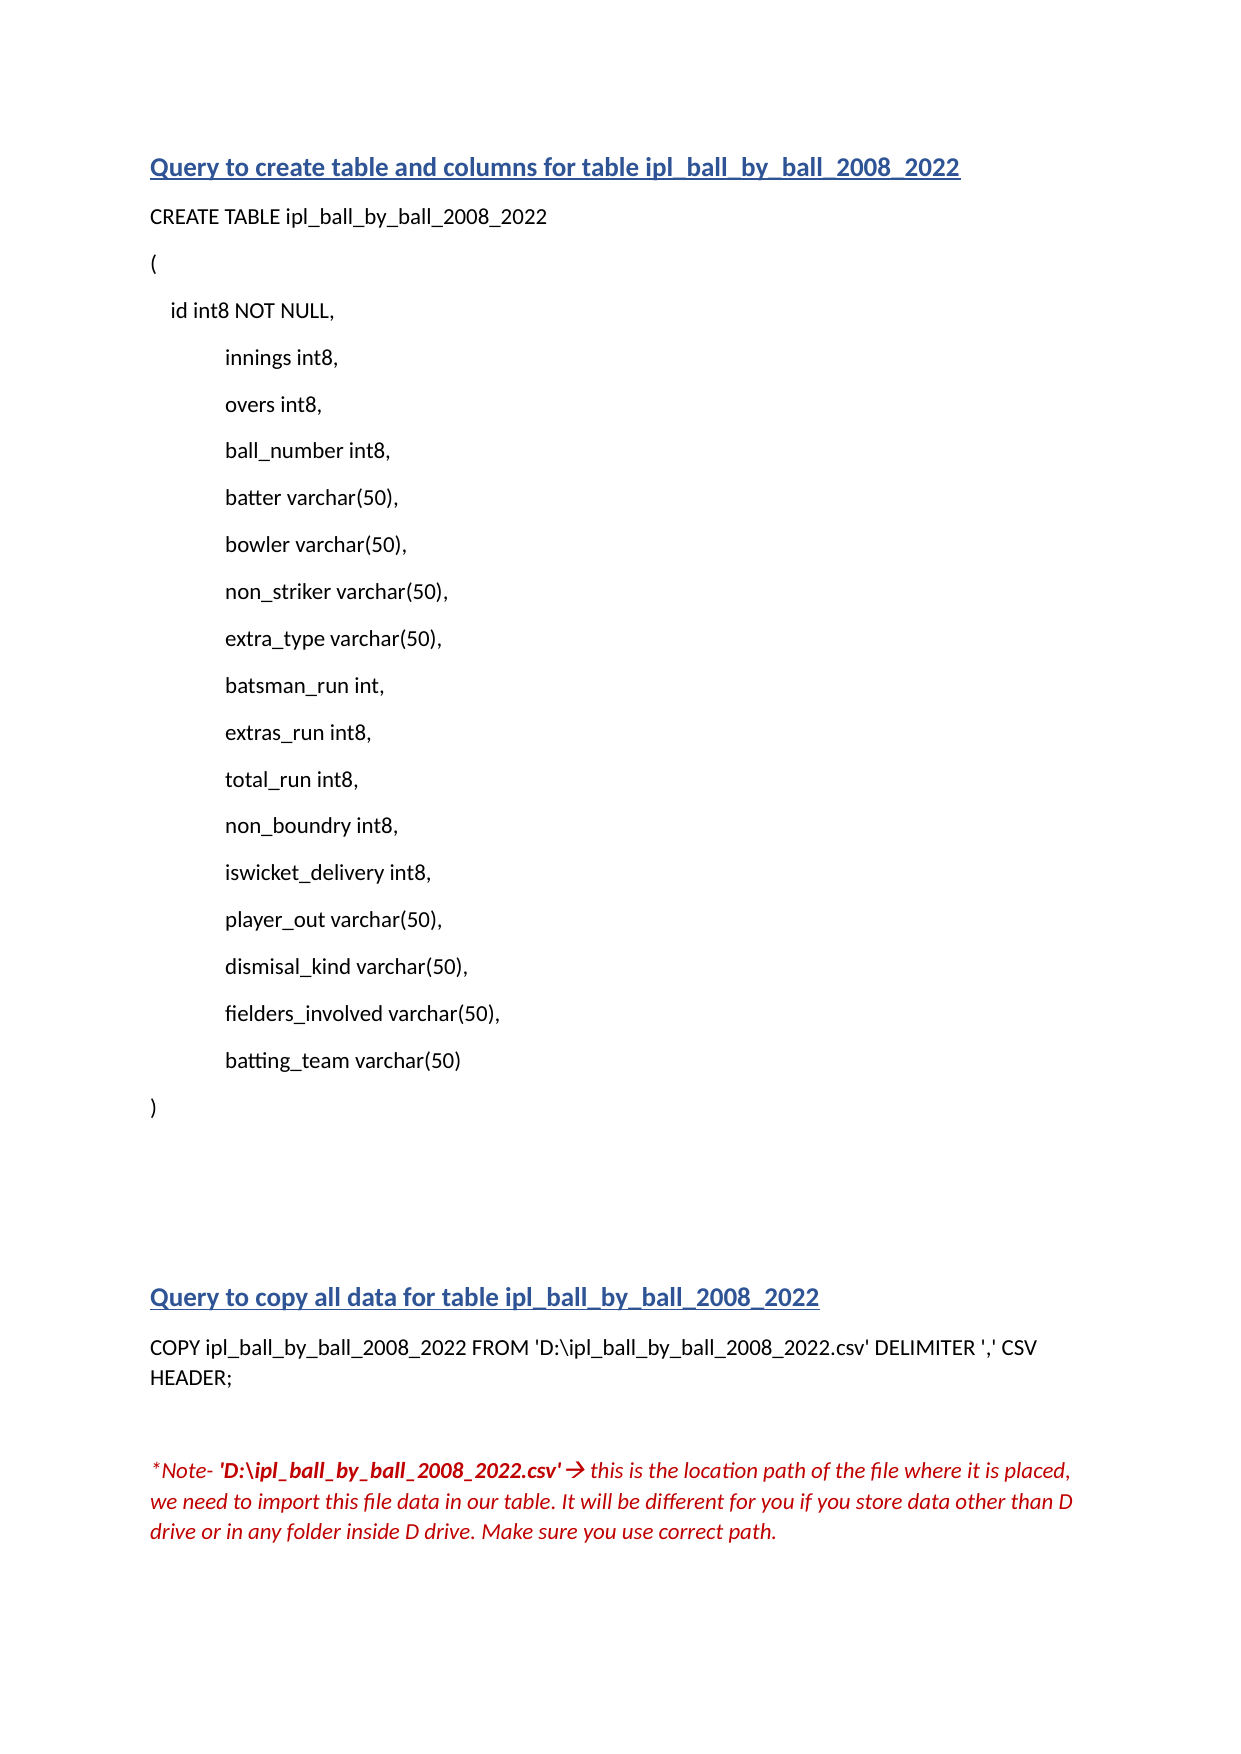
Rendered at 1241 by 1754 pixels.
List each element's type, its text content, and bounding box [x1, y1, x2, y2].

text extra_type varchar(50), [150, 624, 1090, 652]
text CREATE TABLE ipl_ball_by_ball_2008_2022 [150, 202, 1090, 230]
text ) [150, 1093, 1090, 1121]
text extras_run int8, [150, 718, 1090, 746]
text fielders_involved varchar(50), [150, 999, 1090, 1027]
text ball_number int8, [150, 437, 1090, 465]
text player_out varchar(50), [150, 905, 1090, 933]
text batsman_run int, [150, 671, 1090, 699]
text total_run int8, [150, 765, 1090, 793]
text non_striker varchar(50), [150, 577, 1090, 605]
text batter varchar(50), [150, 483, 1090, 512]
text *Note- 'D:\ipl_ball_by_ball_2008_2022.csv' this is the location path of the file where it is placed, we need to import this file data in our table. It will be different for you if you store data other than D drive or in any folder inside D drive. Make sure you use correct path. [150, 1457, 1090, 1545]
text iswicket_delivery int8, [150, 858, 1090, 887]
text batting_team varchar(50) [150, 1046, 1090, 1074]
text COPY ipl_ball_by_ball_2008_2022 FROM 'D:\ipl_ball_by_ball_2008_2022.csv' DELIMITER ',' CSV HEADER; [150, 1333, 1090, 1391]
text ( [150, 249, 1090, 277]
text Query to copy all data for table ipl_ball_by_ball_2008_2022 [150, 1280, 1090, 1313]
text id int8 NOT NULL, [150, 296, 1090, 324]
text non_boundry int8, [150, 812, 1090, 840]
text overs int8, [150, 390, 1090, 418]
text bowler varchar(50), [150, 530, 1090, 558]
text innings int8, [150, 343, 1090, 371]
text dismisal_kind varchar(50), [150, 952, 1090, 980]
text Query to create table and columns for table ipl_ball_by_ball_2008_2022 [150, 150, 1090, 183]
